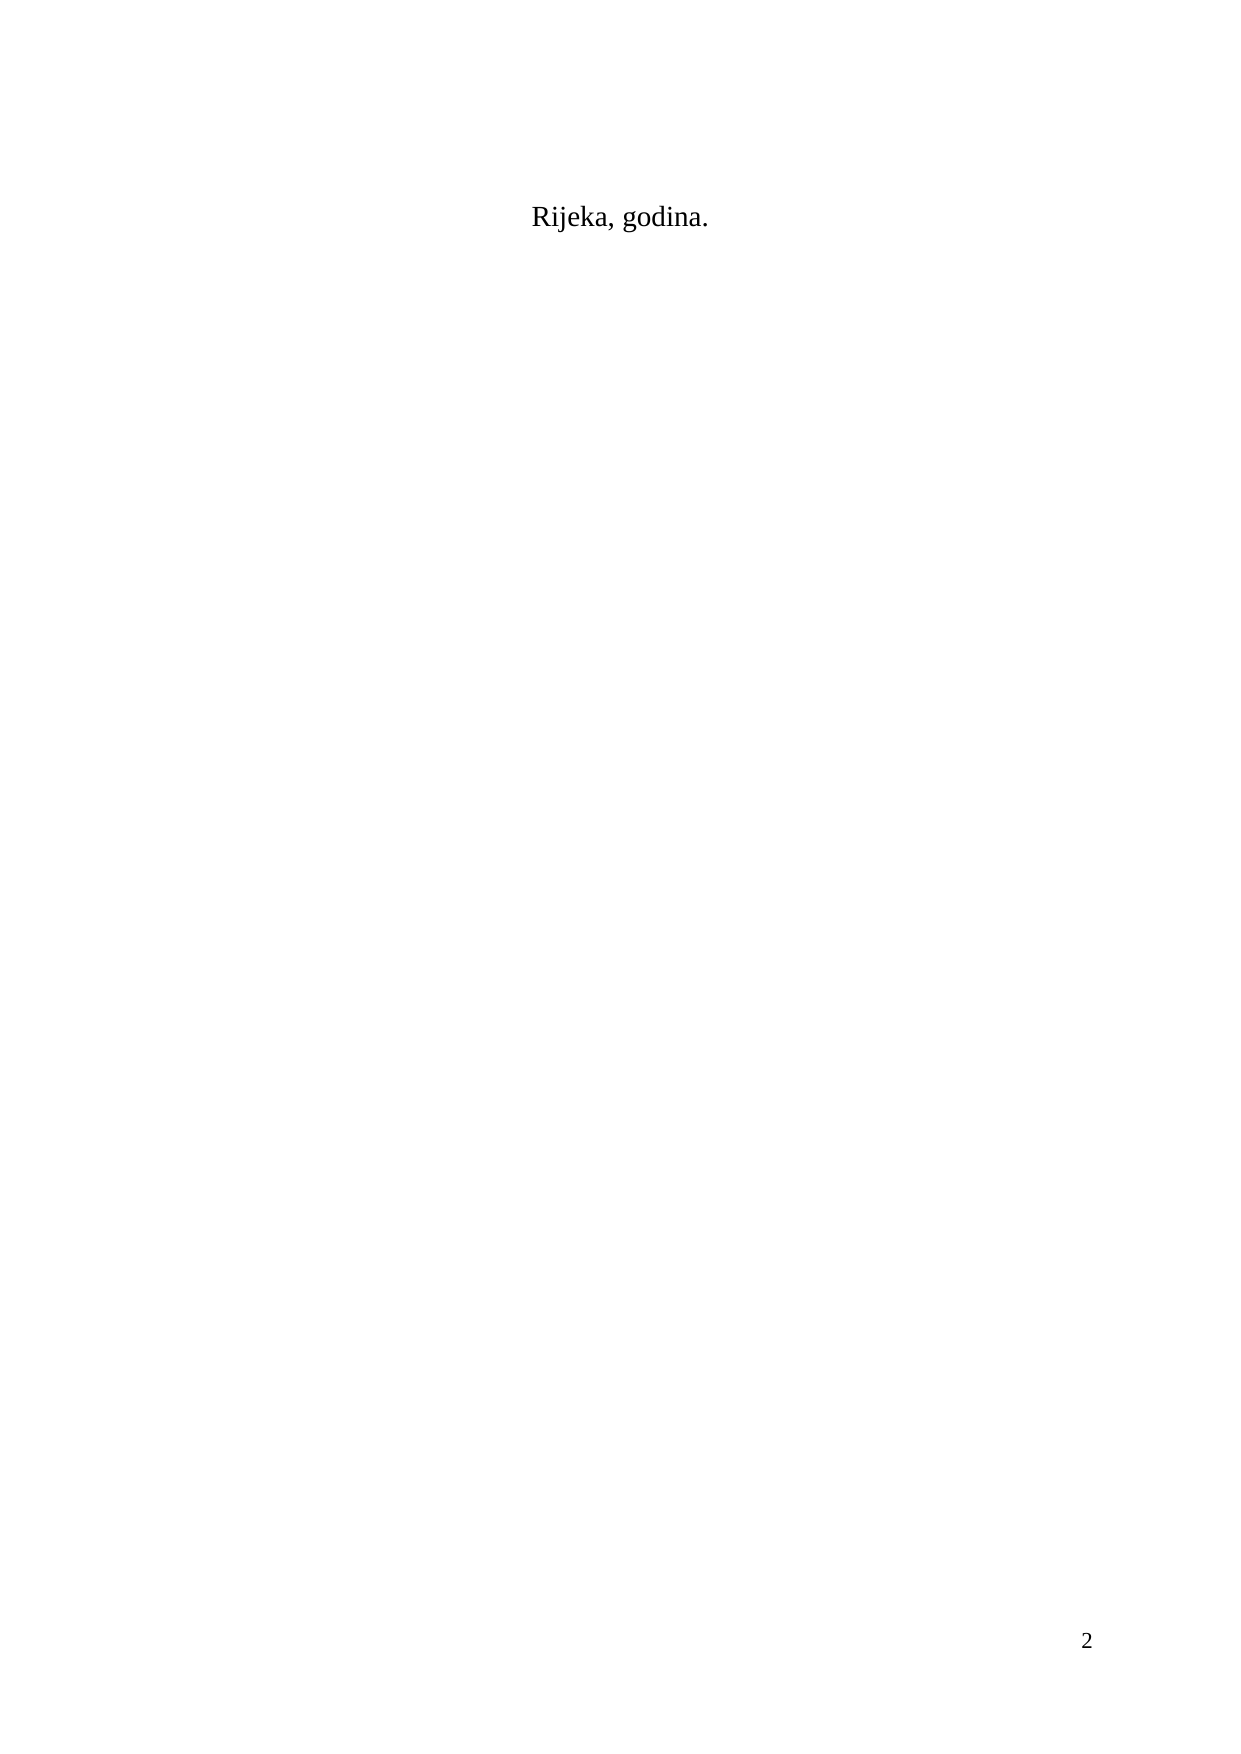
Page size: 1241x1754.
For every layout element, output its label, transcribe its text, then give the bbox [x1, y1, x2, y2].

text Rijeka, godina. [148, 199, 1093, 232]
